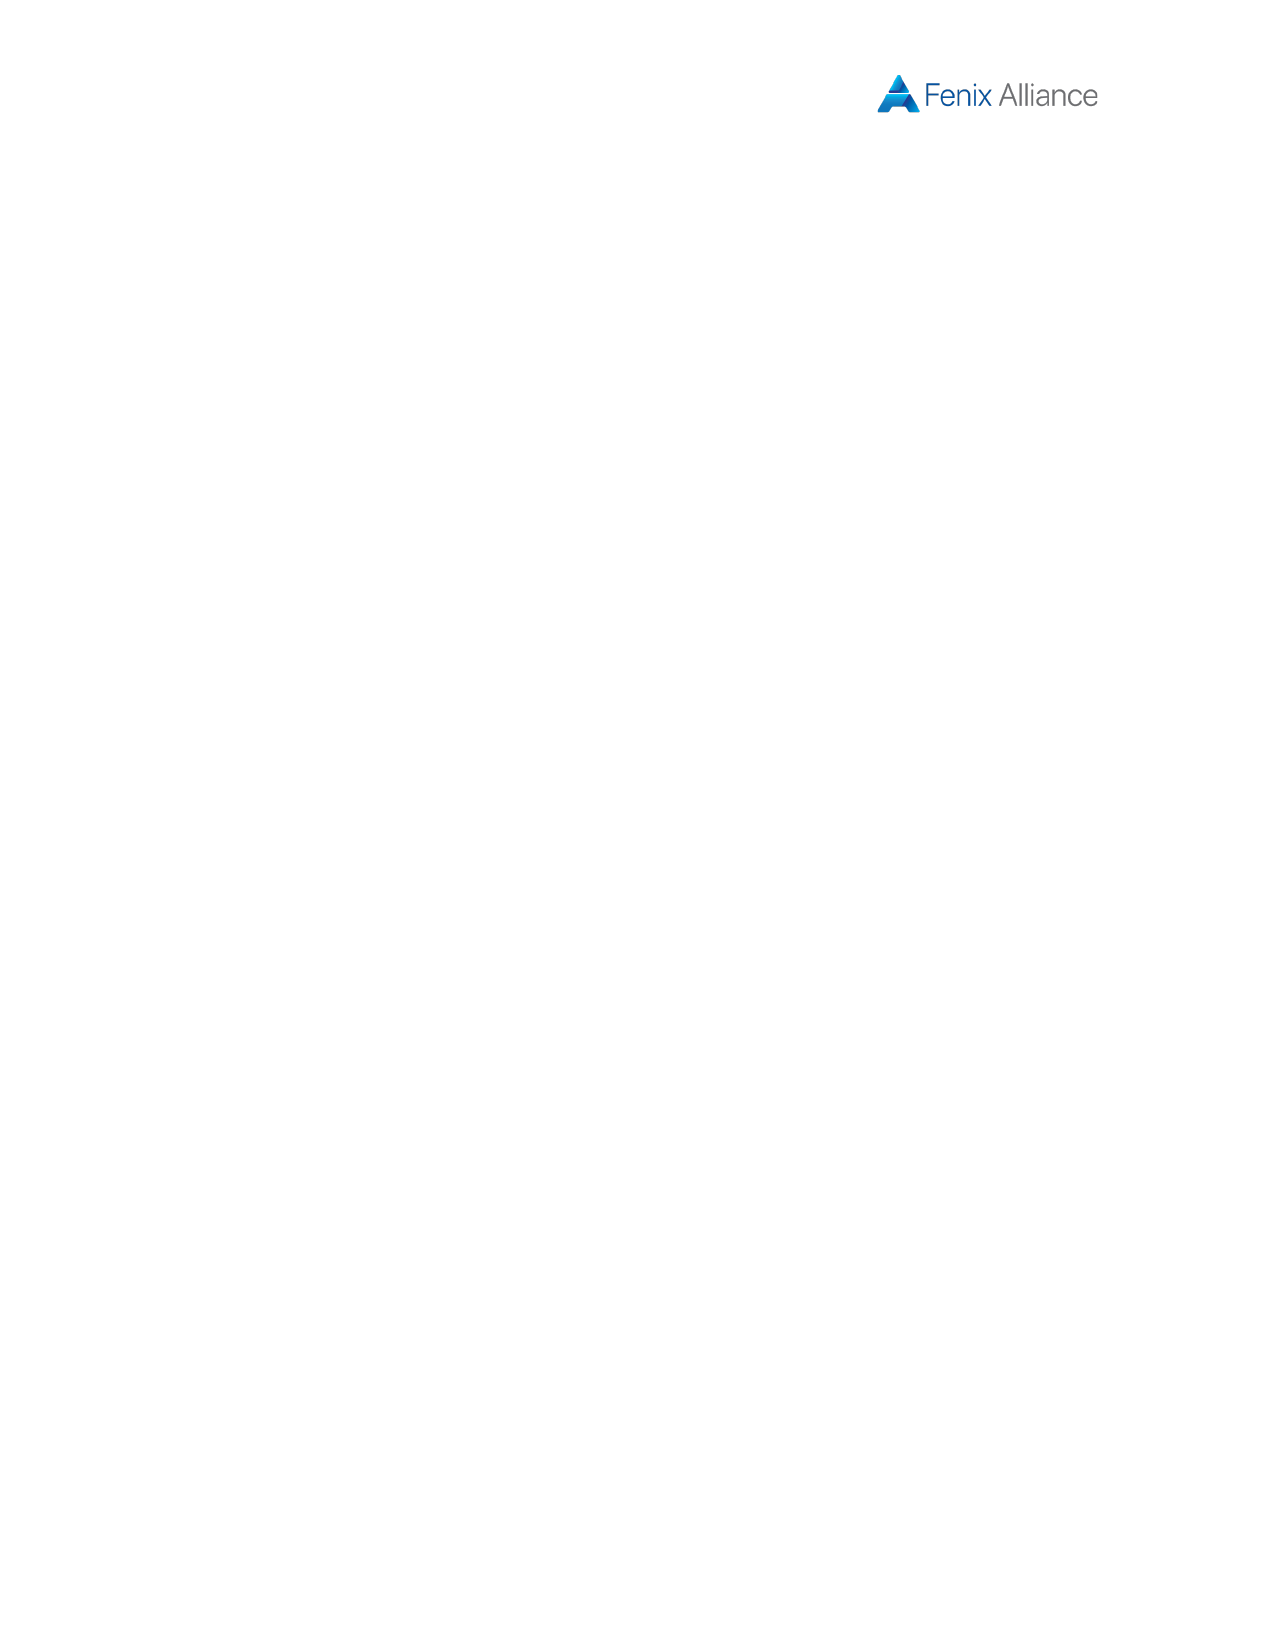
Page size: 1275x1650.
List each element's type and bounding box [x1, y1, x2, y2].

picture [877, 75, 1098, 113]
